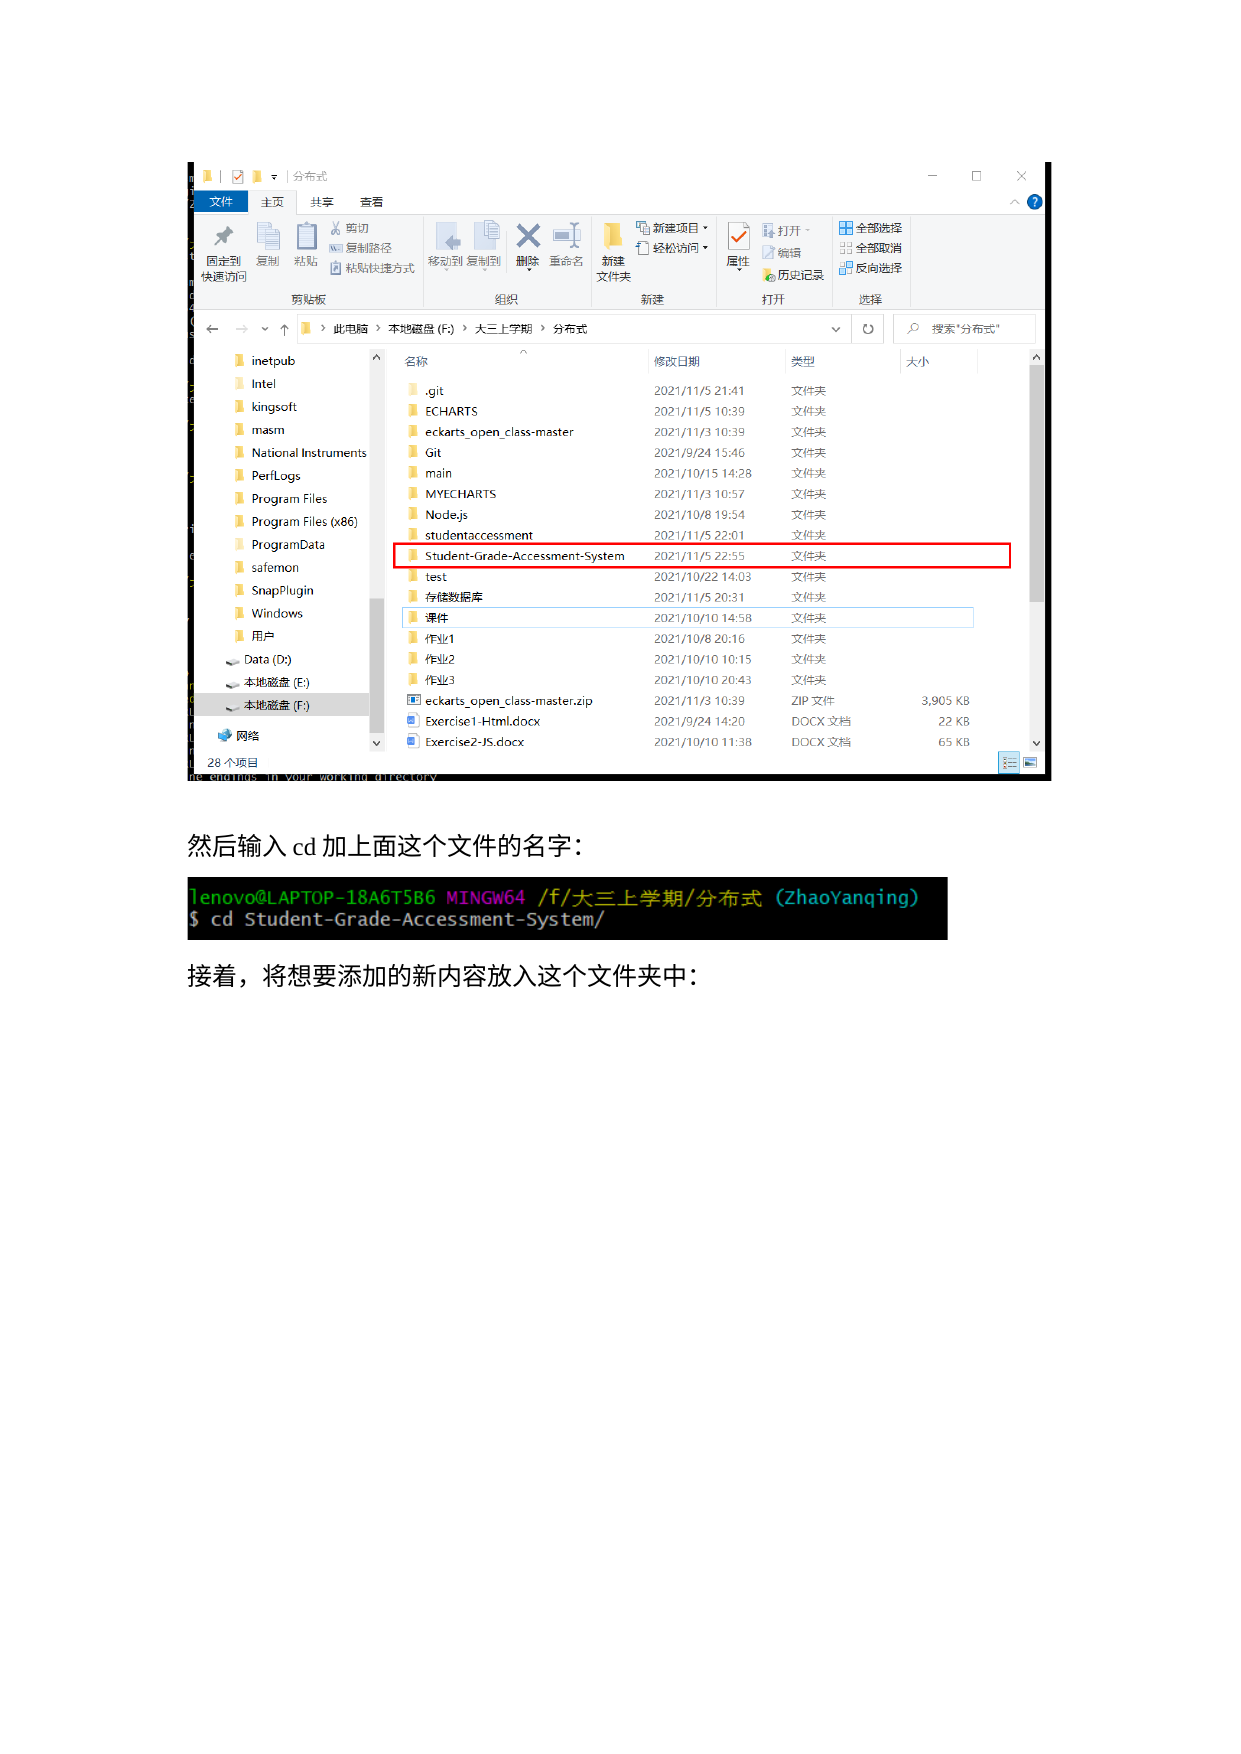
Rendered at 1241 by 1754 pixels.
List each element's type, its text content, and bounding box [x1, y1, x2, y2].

text 然后输入cd 加上面这个文件的名字： [187, 812, 1053, 877]
picture [187, 162, 1052, 781]
picture [187, 877, 948, 940]
text 接着，将想要添加的新内容放入这个文件夹中： [187, 942, 1053, 1007]
